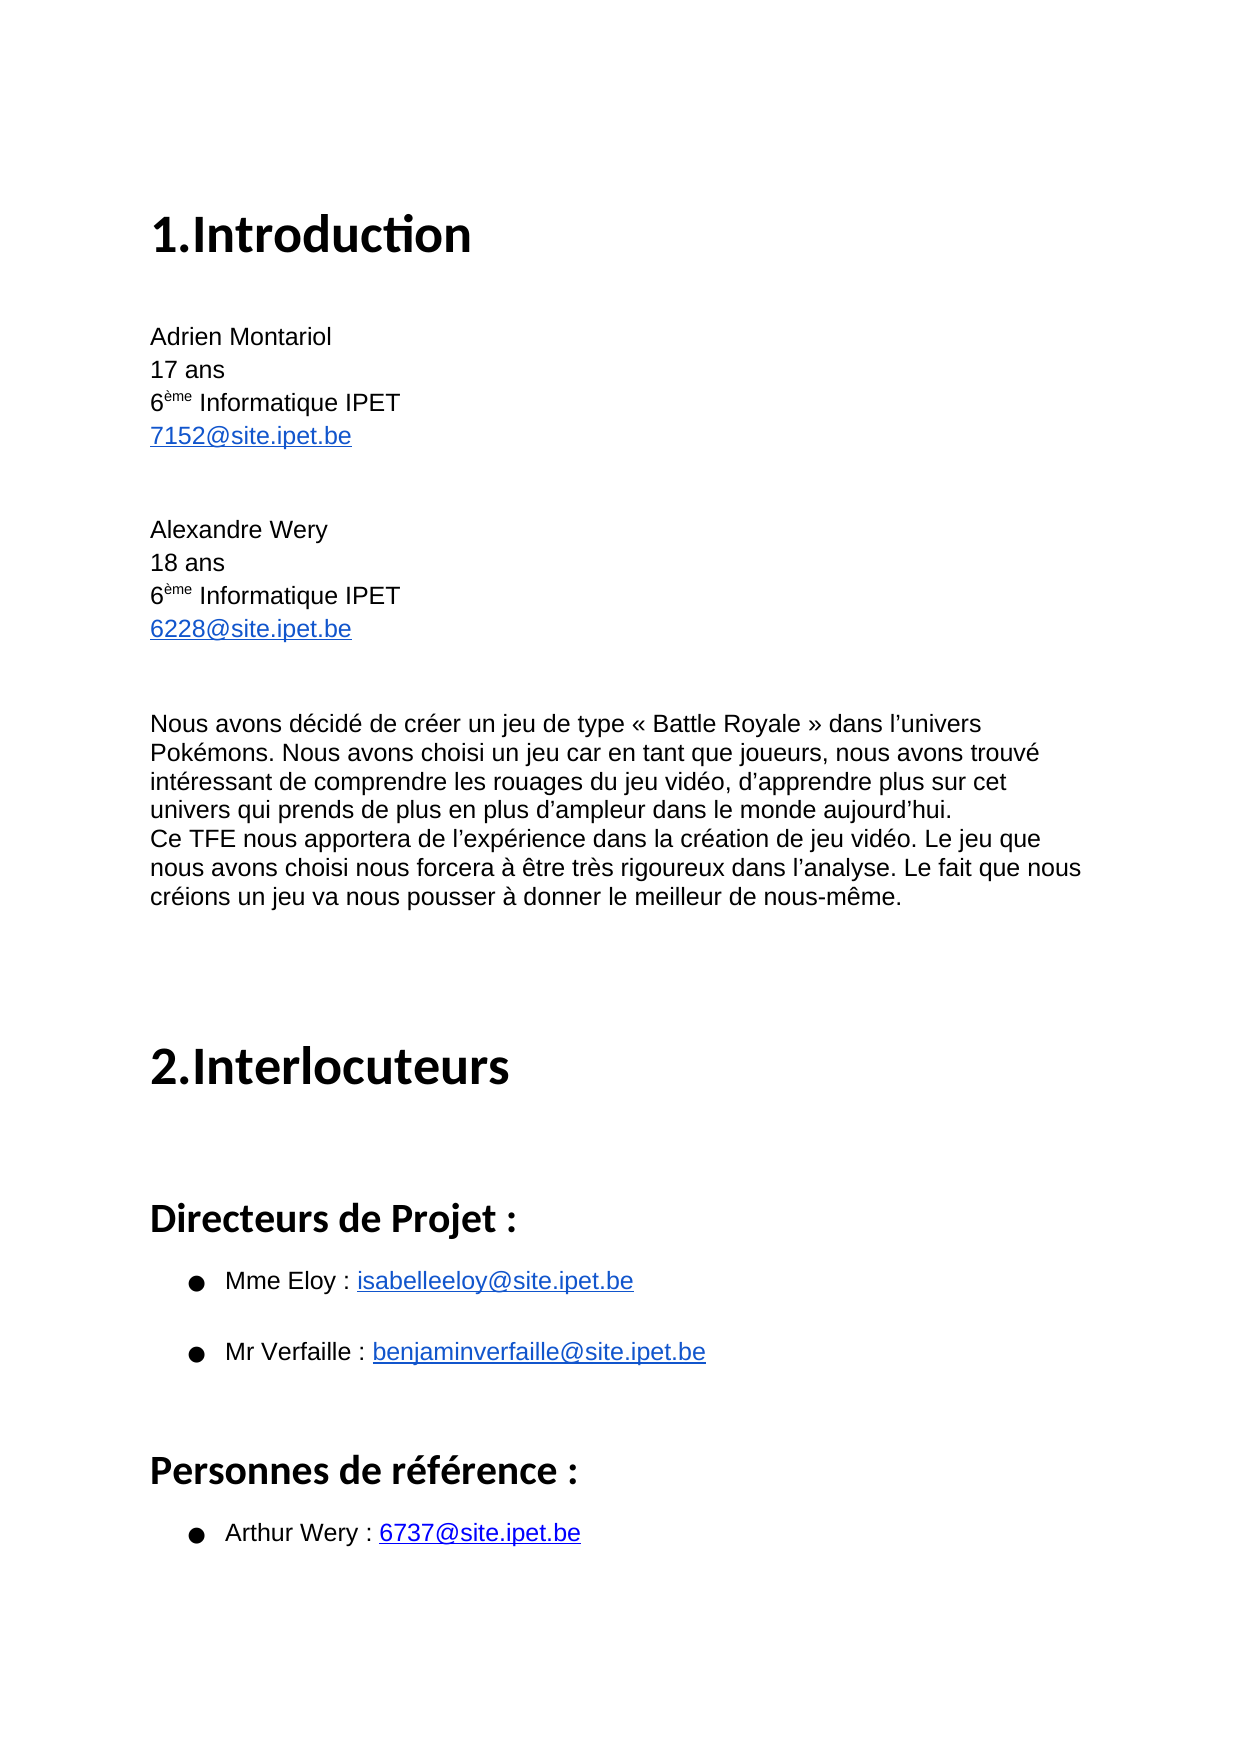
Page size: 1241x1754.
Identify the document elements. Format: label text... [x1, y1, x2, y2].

text 18 ans [150, 548, 1090, 576]
text 6ème Informatique IPET [150, 581, 1090, 609]
subtitle 2.Interlocuteurs [150, 1032, 1090, 1098]
subtitle 1.Introduction [150, 200, 1090, 266]
text 7152@site.ipet.be [150, 421, 1090, 450]
text 17 ans [150, 355, 1090, 384]
text Ce TFE nous apportera de l’expérience dans la création de jeu vidéo. Le jeu que nous avons choisi nous forcera à être très rigoureux dans l’analyse. Le fait que nous créions un jeu va nous pousser à donner le meilleur de nous-même. [150, 824, 1090, 910]
text Alexandre Wery [150, 514, 1090, 543]
text 6ème Informatique IPET [150, 388, 1090, 417]
text Nous avons décidé de créer un jeu de type « Battle Royale » dans l’univers Pokémons. Nous avons choisi un jeu car en tant que joueurs, nous avons trouvé intéressant de comprendre les rouages du jeu vidéo, d’apprendre plus sur cet univers qui prends de plus en plus d’ampleur dans le monde aujourd’hui. [150, 709, 1090, 824]
list Mr Verfaille : benjaminverfaille@site.ipet.be [187, 1330, 1090, 1373]
text 6228@site.ipet.be [150, 614, 1090, 642]
text Adrien Montariol [150, 322, 1090, 351]
list Arthur Wery : 6737@site.ipet.be [187, 1511, 1090, 1553]
subtitle Directeurs de Projet : [150, 1192, 1090, 1243]
list Mme Eloy : isabelleeloy@site.ipet.be [187, 1258, 1090, 1301]
subtitle Personnes de référence : [150, 1444, 1090, 1494]
